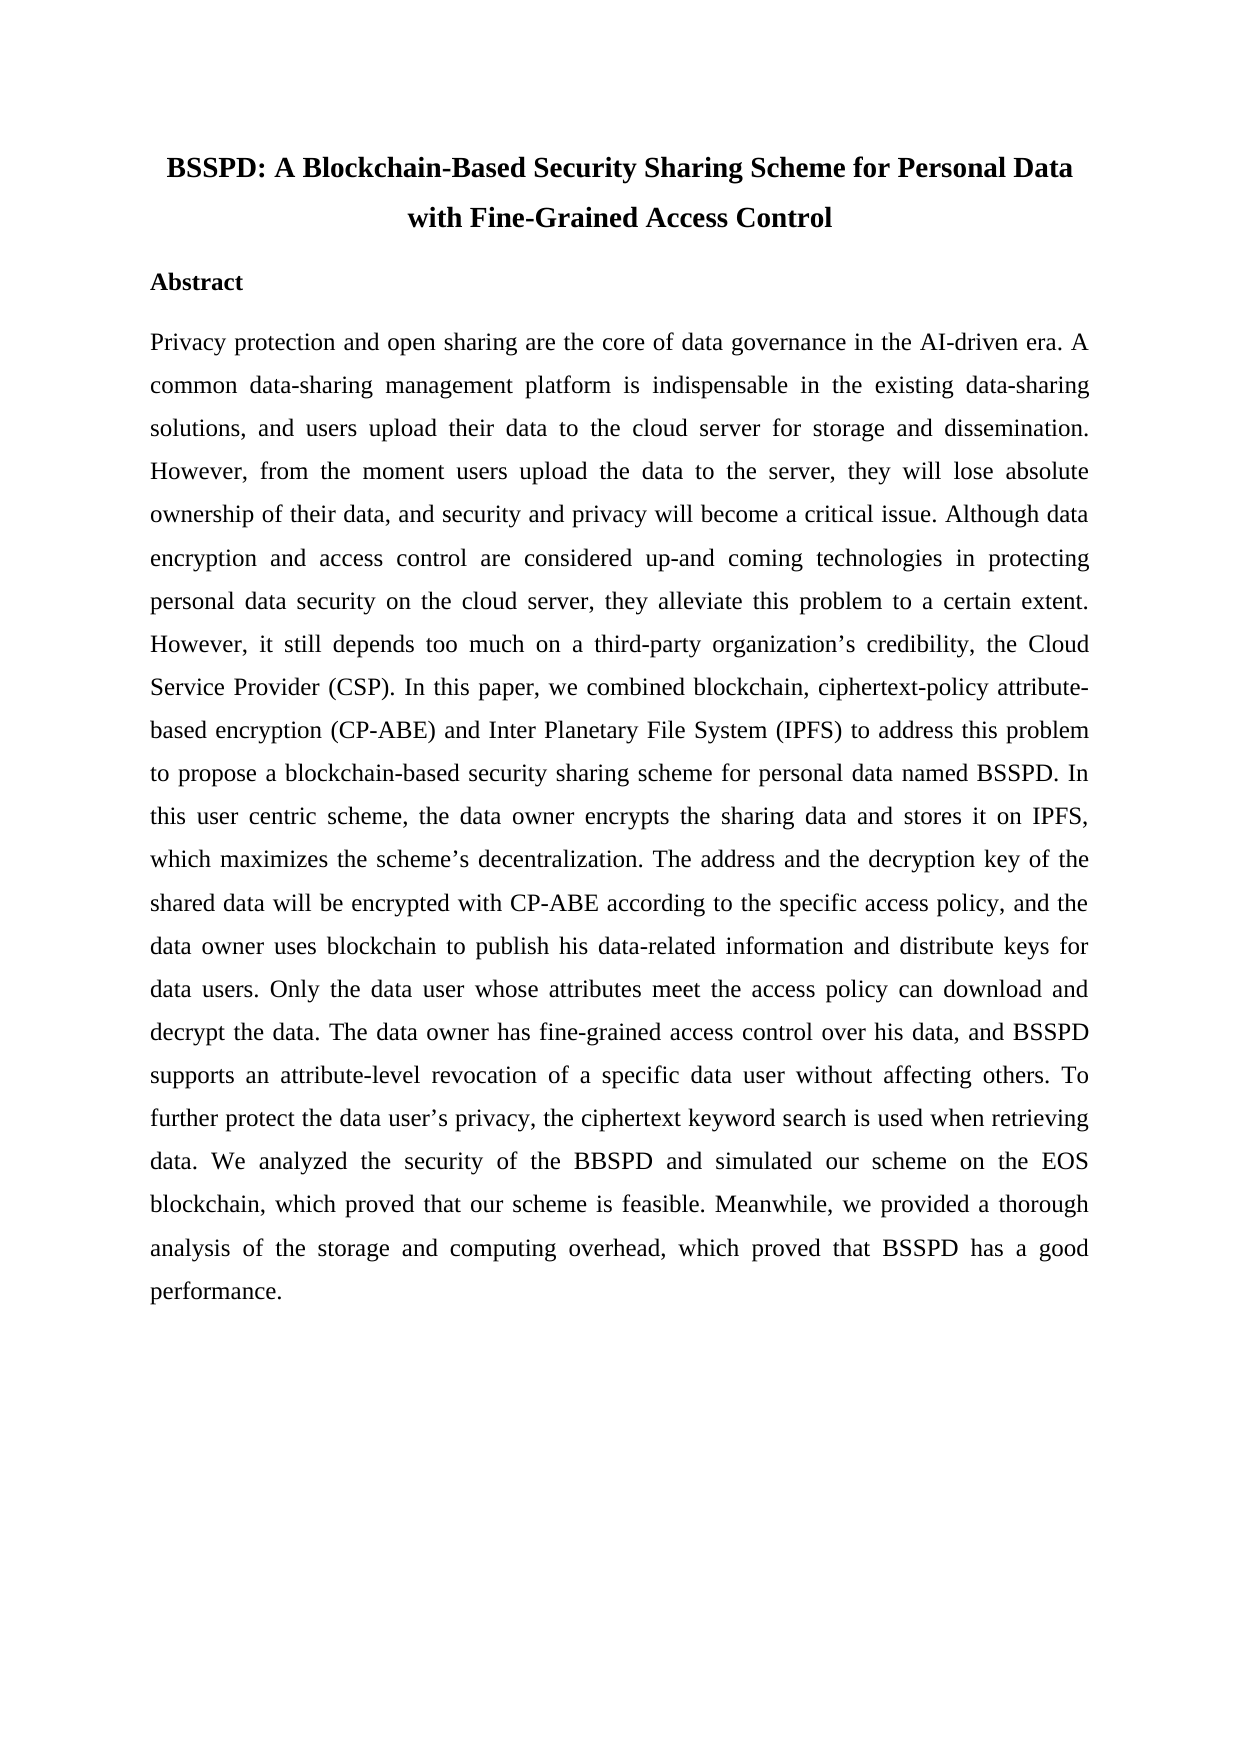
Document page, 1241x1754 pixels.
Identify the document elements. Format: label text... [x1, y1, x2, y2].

text Abstract [150, 267, 1090, 296]
text Privacy protection and open sharing are the core of data governance in the AI-driven era. A common data-sharing management platform is indispensable in the existing data-sharing solutions, and users upload their data to the cloud server for storage and dissemination. However, from the moment users upload the data to the server, they will lose absolute ownership of their data, and security and privacy will become a critical issue. Although data encryption and access control are considered up-and coming technologies in protecting personal data security on the cloud server, they alleviate this problem to a certain extent. However, it still depends too much on a third-party organization’s credibility, the Cloud Service Provider (CSP). In this paper, we combined blockchain, ciphertext-policy attribute-based encryption (CP-ABE) and Inter Planetary File System (IPFS) to address this problem to propose a blockchain-based security sharing scheme for personal data named BSSPD. In this user centric scheme, the data owner encrypts the sharing data and stores it on IPFS, which maximizes the scheme’s decentralization. The address and the decryption key of the shared data will be encrypted with CP-ABE according to the specific access policy, and the data owner uses blockchain to publish his data-related information and distribute keys for data users. Only the data user whose attributes meet the access policy can download and decrypt the data. The data owner has fine-grained access control over his data, and BSSPD supports an attribute-level revocation of a specific data user without affecting others. To further protect the data user’s privacy, the ciphertext keyword search is used when retrieving data. We analyzed the security of the BBSPD and simulated our scheme on the EOS blockchain, which proved that our scheme is feasible. Meanwhile, we provided a thorough analysis of the storage and computing overhead, which proved that BSSPD has a good performance. [150, 327, 1090, 1304]
text BSSPD: A Blockchain-Based Security Sharing Scheme for Personal Data with Fine-Grained Access Control [150, 150, 1090, 234]
